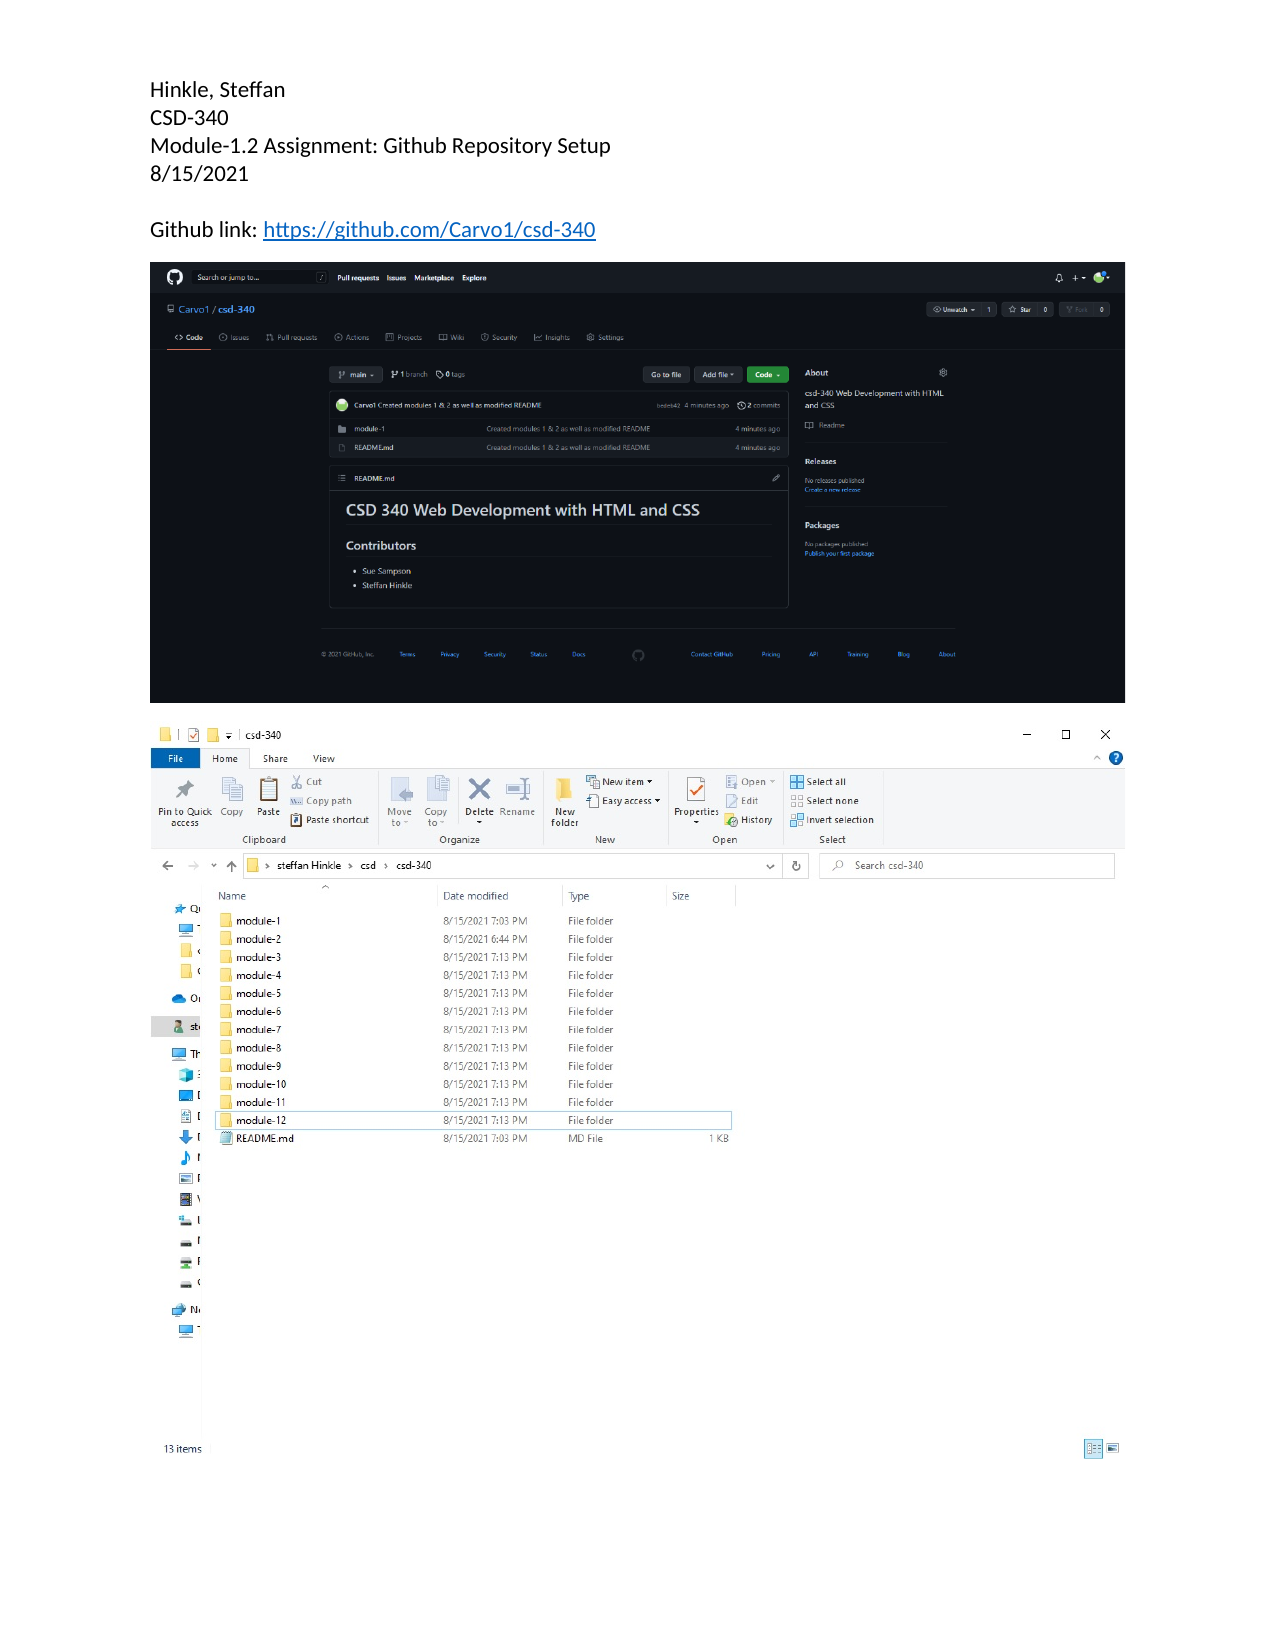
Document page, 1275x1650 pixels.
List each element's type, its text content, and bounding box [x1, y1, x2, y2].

picture [150, 262, 1125, 703]
text Github link: https://github.com/Carvo1/csd-340 [150, 215, 1125, 243]
picture [150, 721, 1125, 1459]
